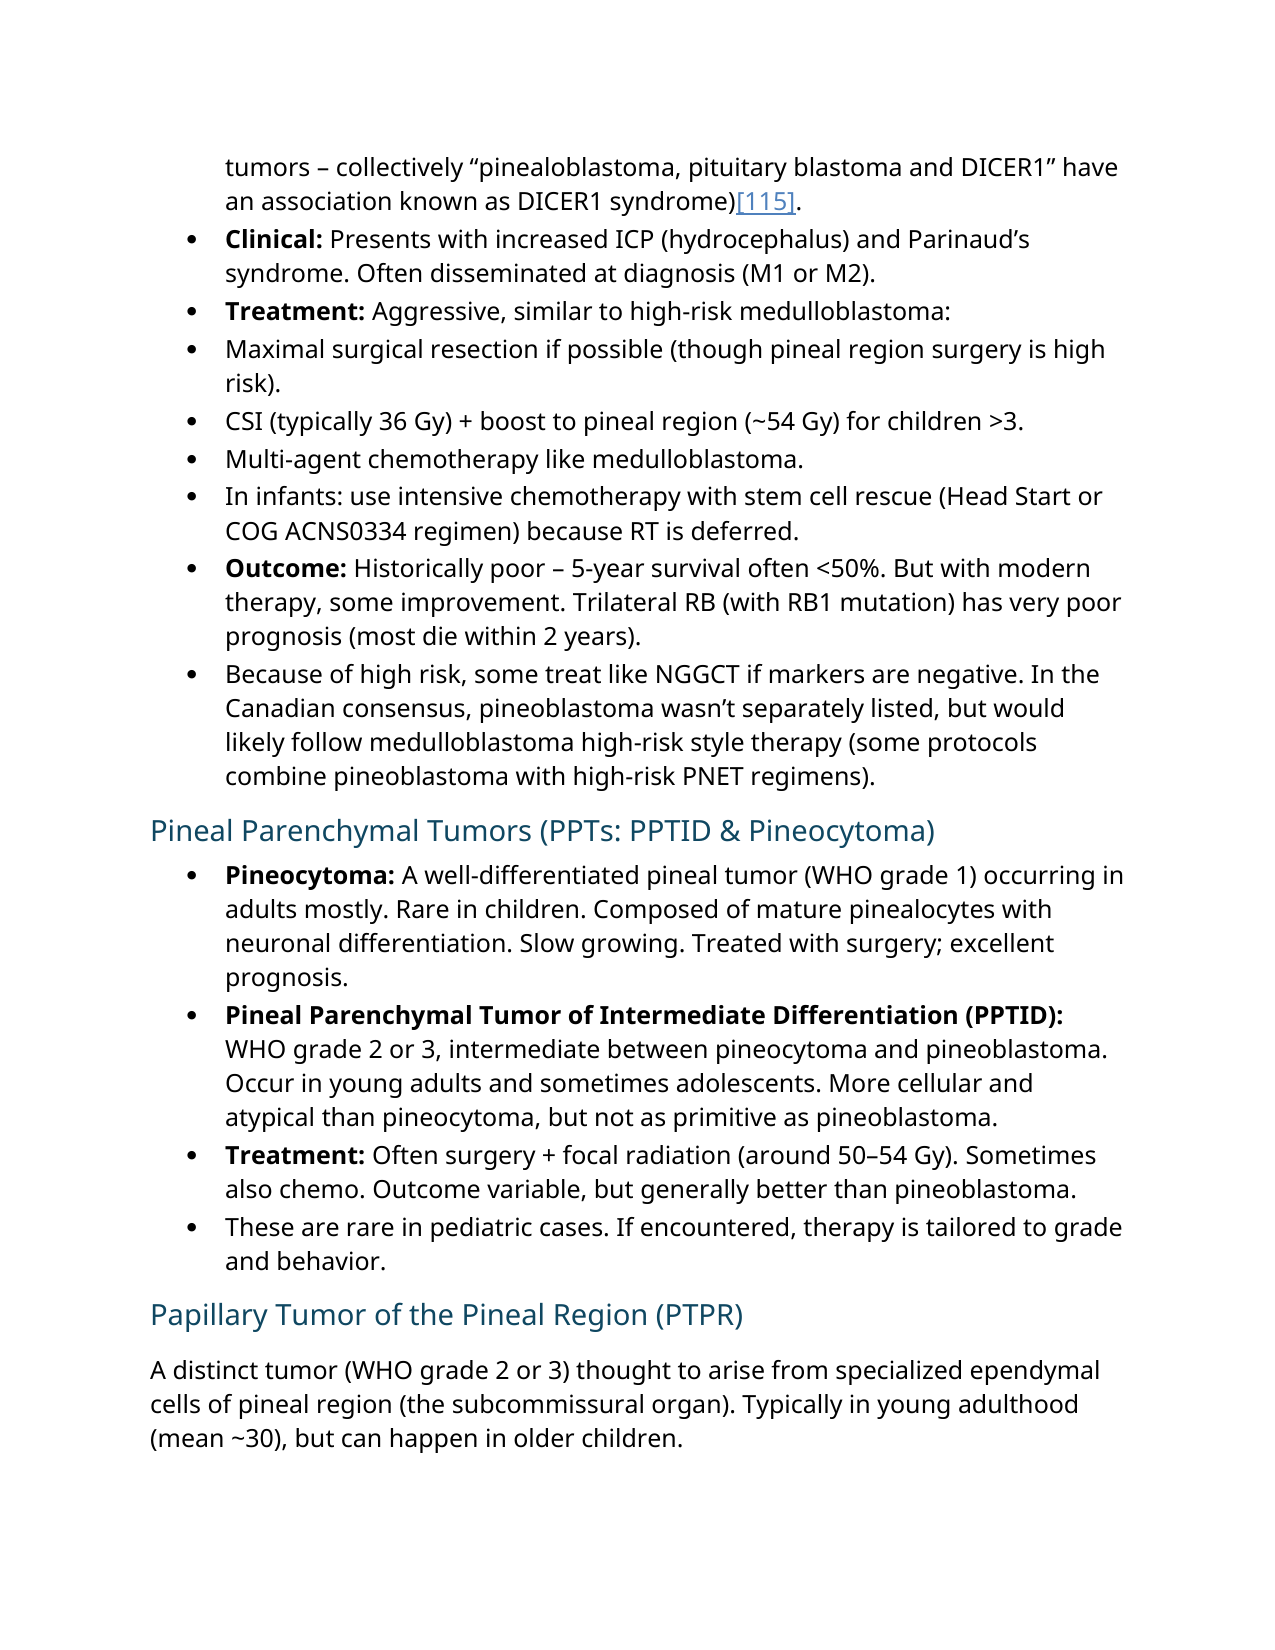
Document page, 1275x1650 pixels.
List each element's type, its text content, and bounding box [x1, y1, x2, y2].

subtitle Papillary Tumor of the Pineal Region (PTPR) [150, 1294, 1125, 1334]
list Pineal Parenchymal Tumor of Intermediate Differentiation (PPTID): WHO grade 2 or 3, intermediate between pineocytoma and pineoblastoma. Occur in young adults and sometimes adolescents. More cellular and atypical than pineocytoma, but not as primitive as pineoblastoma. [187, 998, 1125, 1134]
subtitle Pineal Parenchymal Tumors (PPTs: PPTID & Pineocytoma) [150, 810, 1125, 849]
list CSI (typically 36 Gy) + boost to pineal region (~54 Gy) for children >3. [187, 403, 1125, 437]
list Clinical: Presents with increased ICP (hydrocephalus) and Parinaud’s syndrome. Often disseminated at diagnosis (M1 or M2). [187, 222, 1125, 290]
list These are rare in pediatric cases. If encountered, therapy is tailored to grade and behavior. [187, 1210, 1125, 1278]
list In infants: use intensive chemotherapy with stem cell rescue (Head Start or COG ACNS0334 regimen) because RT is deferred. [187, 479, 1125, 547]
text A distinct tumor (WHO grade 2 or 3) thought to arise from specialized ependymal cells of pineal region (the subcommissural organ). Typically in young adulthood (mean ~30), but can happen in older children. [150, 1353, 1125, 1455]
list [187, 150, 1125, 218]
list Outcome: Historically poor – 5-year survival often <50%. But with modern therapy, some improvement. Trilateral RB (with RB1 mutation) has very poor prognosis (most die within 2 years). [187, 551, 1125, 653]
list Maximal surgical resection if possible (though pineal region surgery is high risk). [187, 332, 1125, 400]
list Treatment: Aggressive, similar to high-risk medulloblastoma: [187, 294, 1125, 328]
list Pineocytoma: A well-differentiated pineal tumor (WHO grade 1) occurring in adults mostly. Rare in children. Composed of mature pinealocytes with neuronal differentiation. Slow growing. Treated with surgery; excellent prognosis. [187, 858, 1125, 994]
list Because of high risk, some treat like NGGCT if markers are negative. In the Canadian consensus, pineoblastoma wasn’t separately listed, but would likely follow medulloblastoma high-risk style therapy (some protocols combine pineoblastoma with high-risk PNET regimens). [187, 657, 1125, 793]
list Multi-agent chemotherapy like medulloblastoma. [187, 441, 1125, 475]
list Treatment: Often surgery + focal radiation (around 50–54 Gy). Sometimes also chemo. Outcome variable, but generally better than pineoblastoma. [187, 1138, 1125, 1206]
